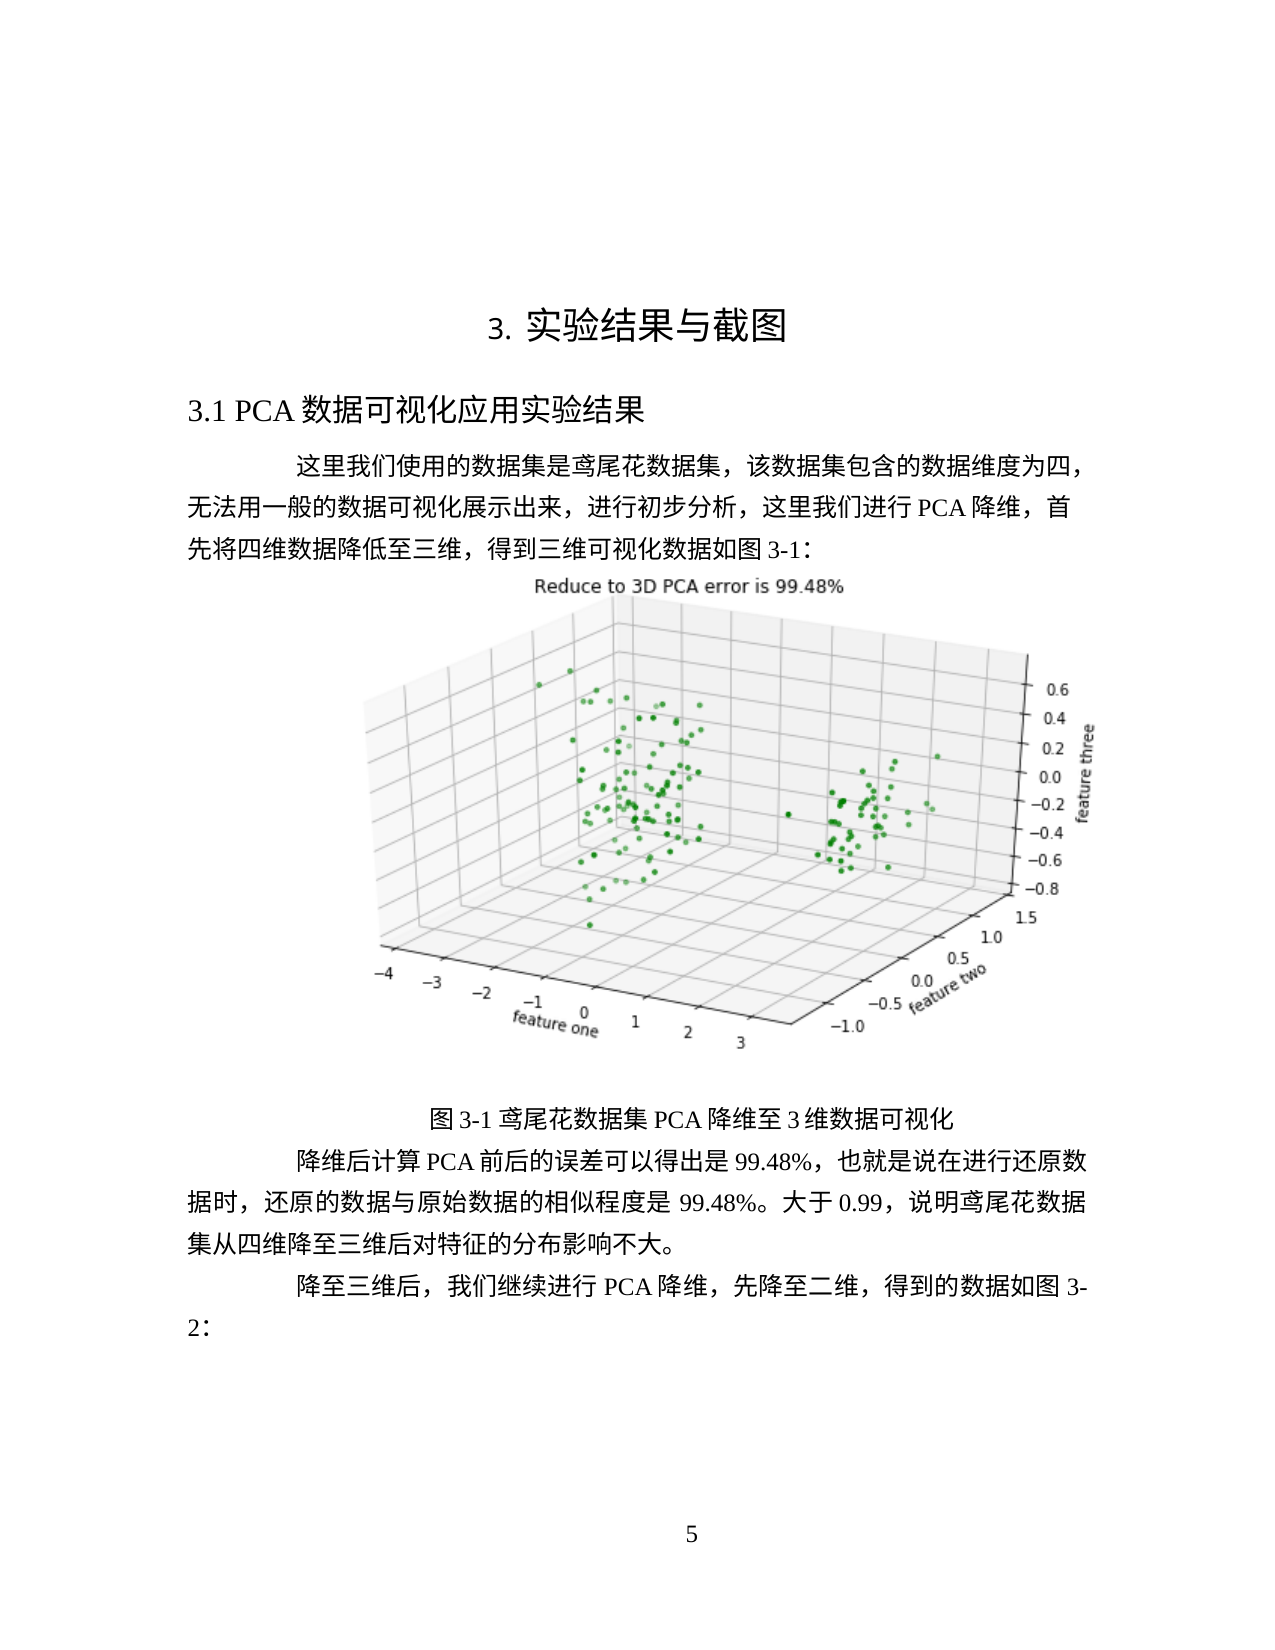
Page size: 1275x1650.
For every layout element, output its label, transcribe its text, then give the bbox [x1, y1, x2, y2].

picture [295, 566, 1196, 1067]
text 图3-1 鸢尾花数据集PCA降维至3维数据可视化 [187, 1095, 1087, 1137]
text 降维后计算PCA前后的误差可以得出是99.48%，也就是说在进行还原数据时，还原的数据与原始数据的相似程度是99.48%。大于0.99，说明鸢尾花数据集从四维降至三维后对特征的分布影响不大。 [187, 1137, 1087, 1262]
text 降至三维后，我们继续进行PCA降维，先降至二维，得到的数据如图3-2： [187, 1262, 1087, 1345]
subtitle 3.1 PCA数据可视化应用实验结果 [187, 388, 1087, 429]
subtitle 实验结果与截图 [187, 296, 1087, 350]
text 这里我们使用的数据集是鸢尾花数据集，该数据集包含的数据维度为四，无法用一般的数据可视化展示出来，进行初步分析，这里我们进行PCA降维，首先将四维数据降低至三维，得到三维可视化数据如图3-1： [187, 442, 1087, 567]
